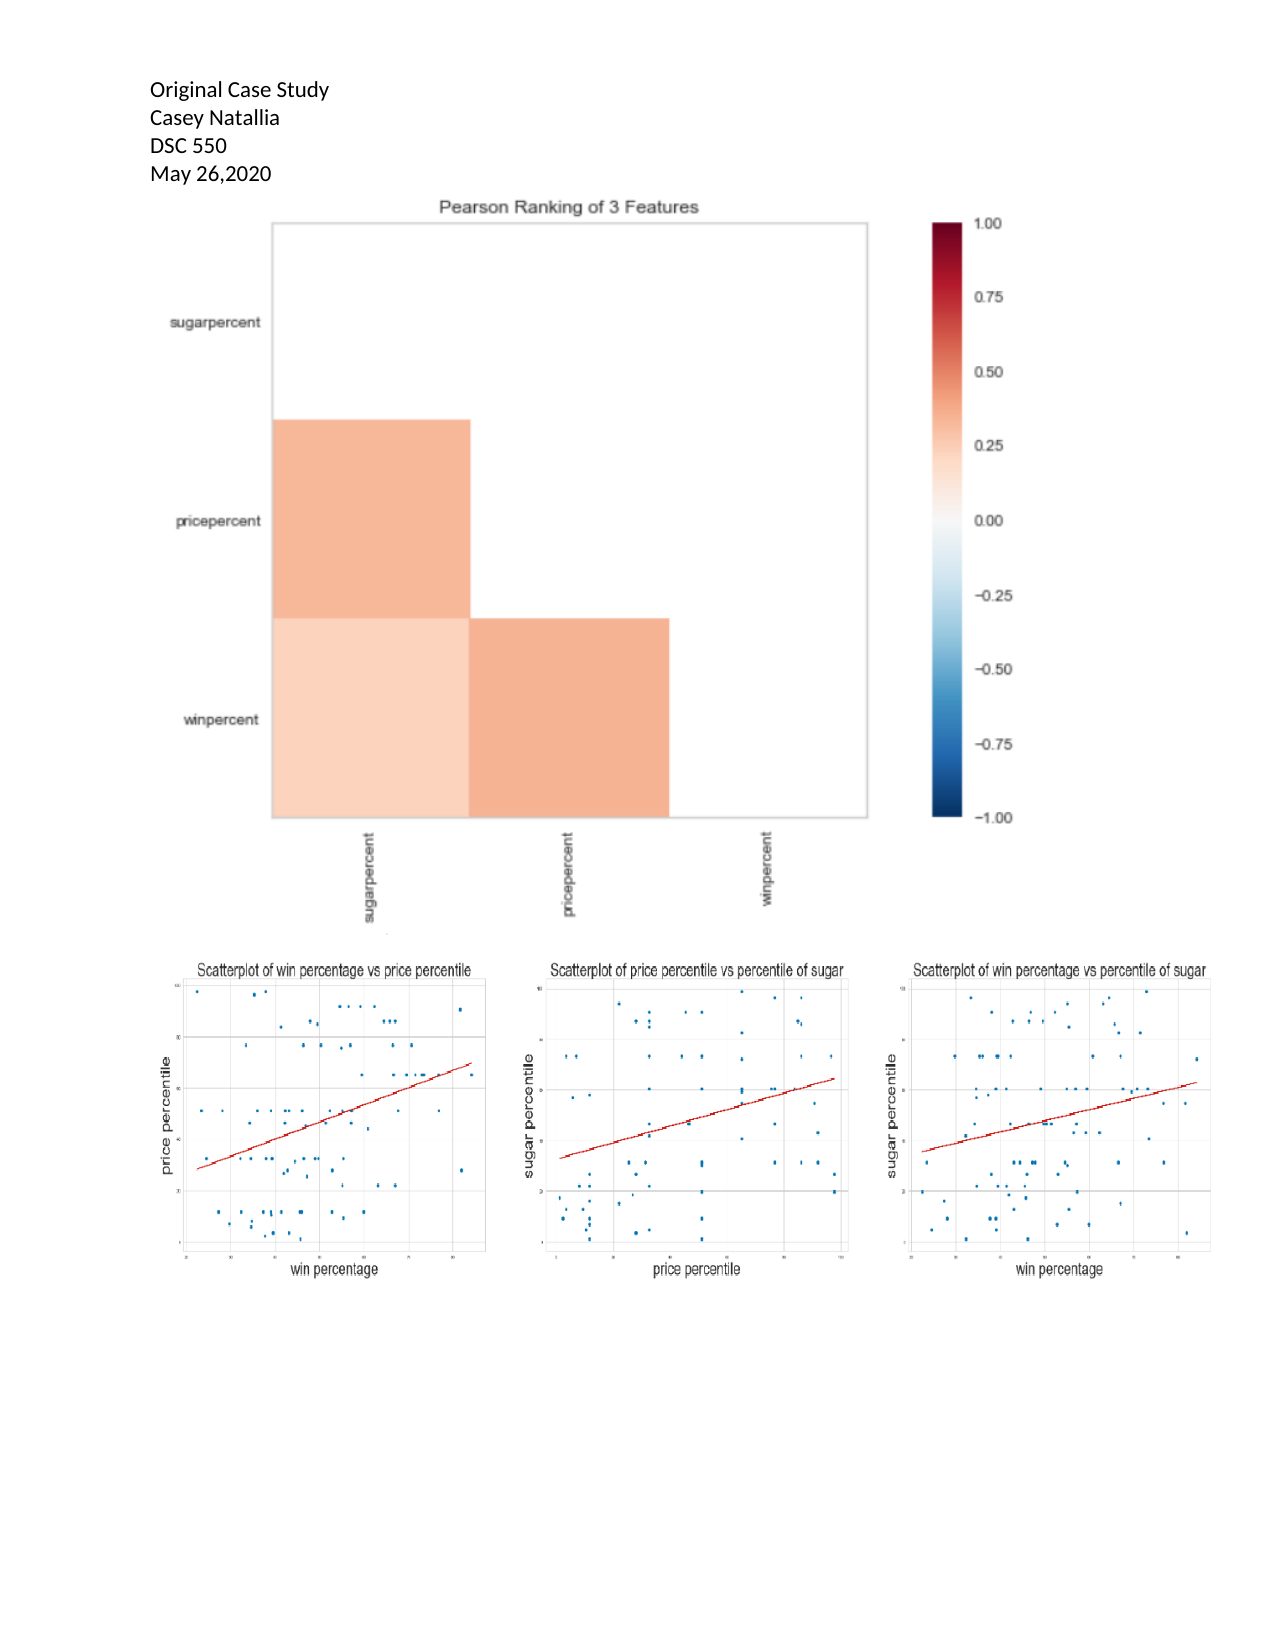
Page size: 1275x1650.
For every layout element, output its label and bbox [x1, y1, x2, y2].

picture [150, 187, 1057, 935]
picture [150, 953, 1229, 1290]
